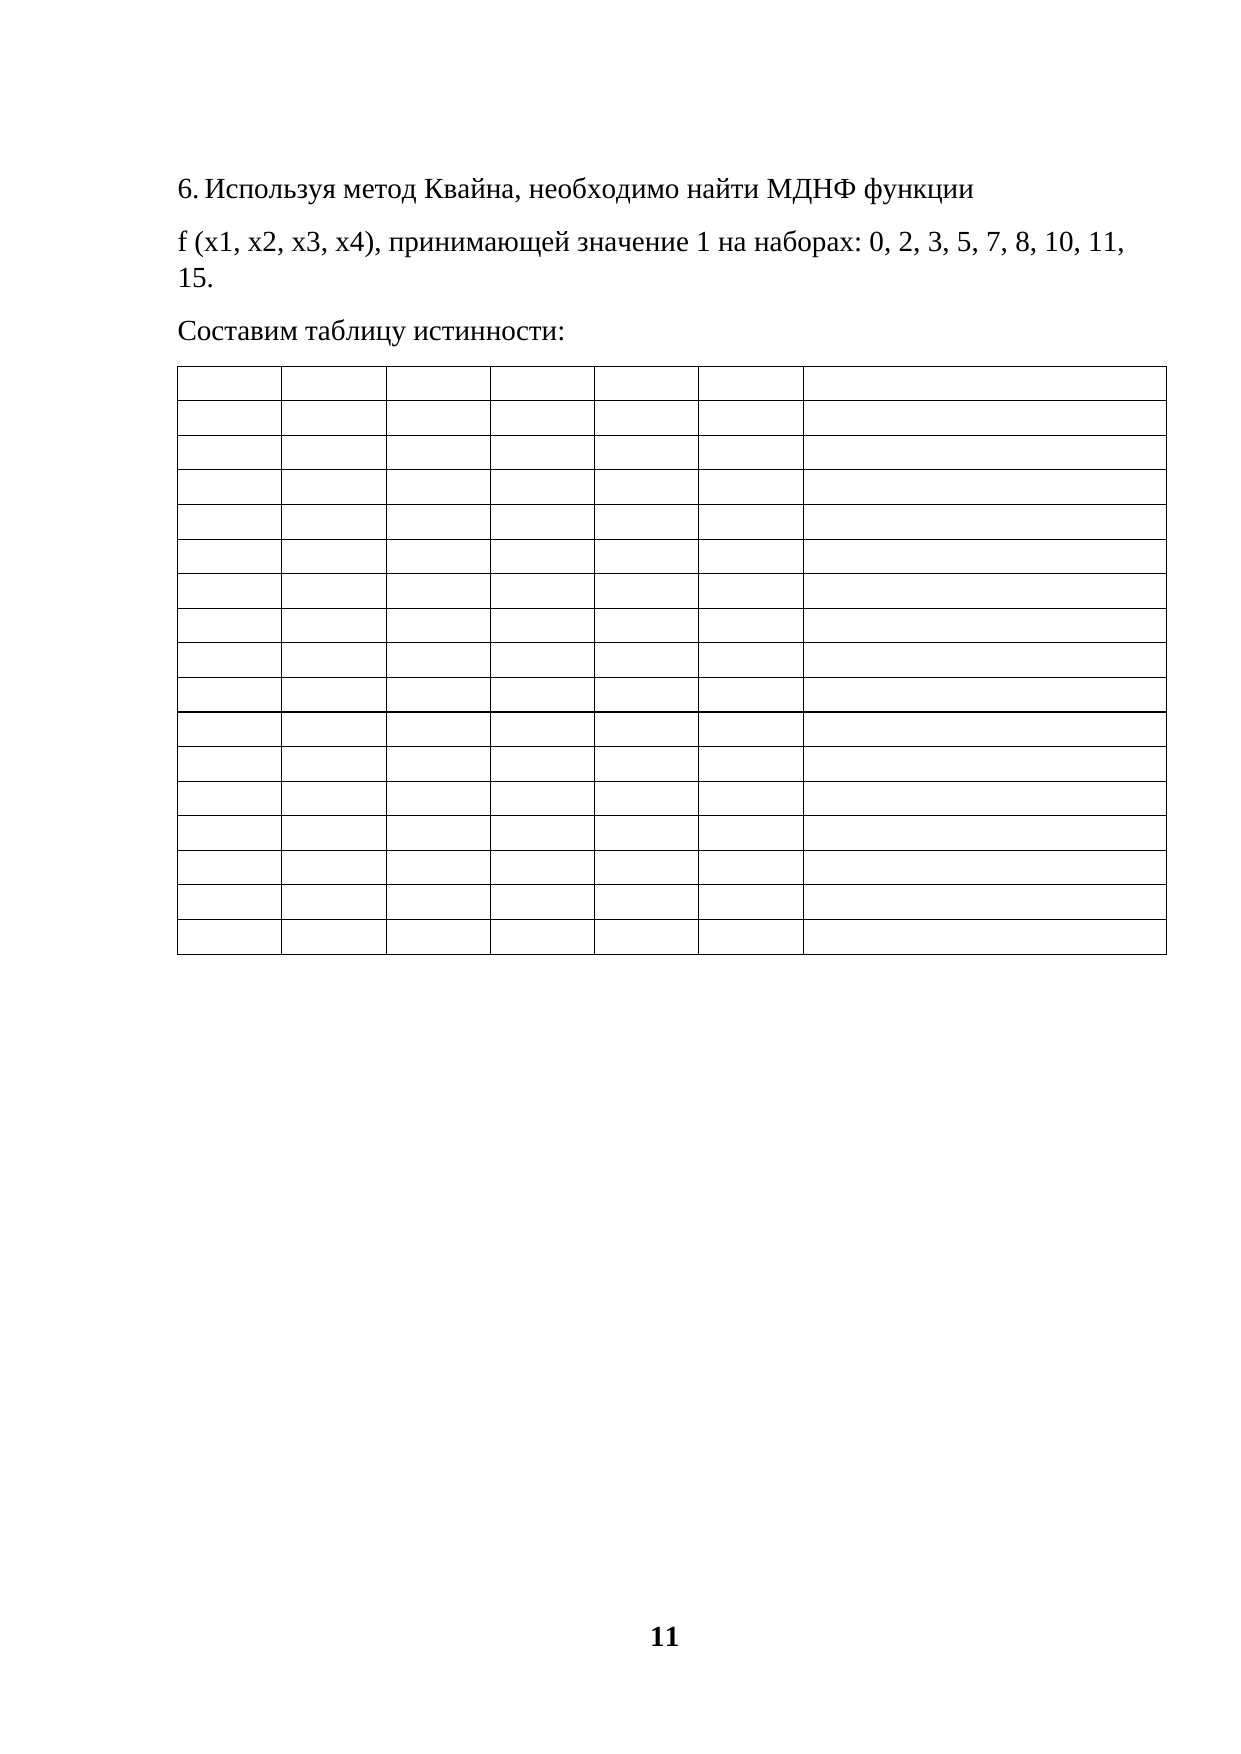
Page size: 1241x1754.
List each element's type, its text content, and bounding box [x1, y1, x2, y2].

table_cell [491, 747, 594, 781]
table_cell [804, 470, 1166, 504]
table_cell [178, 713, 281, 746]
table_cell [804, 713, 1166, 746]
table_cell [282, 747, 386, 781]
table_cell [491, 851, 594, 884]
table_cell [178, 609, 281, 642]
table_cell [595, 920, 698, 953]
table_cell [282, 713, 386, 746]
table_cell [595, 505, 698, 538]
table_cell [178, 470, 281, 504]
table_cell [491, 920, 594, 953]
table_header [595, 367, 698, 400]
table_cell [595, 816, 698, 850]
table_cell [178, 505, 281, 538]
table_cell [804, 782, 1166, 815]
table_cell [387, 540, 490, 573]
table_cell [387, 678, 490, 711]
table_cell [491, 505, 594, 538]
table_cell [804, 436, 1166, 469]
table_cell [804, 851, 1166, 884]
table_cell [178, 643, 281, 677]
table_cell [699, 505, 803, 538]
table_cell [387, 851, 490, 884]
table_cell [387, 470, 490, 504]
table_cell [699, 609, 803, 642]
table_cell [804, 816, 1166, 850]
table_cell [595, 782, 698, 815]
table_cell [804, 609, 1166, 642]
table_cell [595, 470, 698, 504]
table_cell [491, 678, 594, 711]
table_cell [178, 885, 281, 919]
table_cell [595, 713, 698, 746]
table_cell [178, 401, 281, 435]
table_cell [178, 574, 281, 608]
table_cell [699, 574, 803, 608]
table_cell [282, 816, 386, 850]
table_cell [595, 885, 698, 919]
table_cell [595, 851, 698, 884]
table_cell [491, 885, 594, 919]
table_cell [282, 885, 386, 919]
table_cell [387, 436, 490, 469]
table_cell [699, 782, 803, 815]
table_cell [282, 609, 386, 642]
table_cell [387, 643, 490, 677]
table_cell [387, 505, 490, 538]
table_cell [491, 401, 594, 435]
table_cell [699, 470, 803, 504]
table_cell [282, 678, 386, 711]
table_cell [387, 574, 490, 608]
table_cell [178, 816, 281, 850]
table_header [282, 367, 386, 400]
table_cell [595, 540, 698, 573]
table_cell [491, 436, 594, 469]
table_cell [387, 747, 490, 781]
table_cell [804, 401, 1166, 435]
table_cell [387, 713, 490, 746]
table_cell [699, 401, 803, 435]
table_cell [804, 920, 1166, 953]
table_cell [804, 540, 1166, 573]
table_cell [699, 643, 803, 677]
table_cell [491, 713, 594, 746]
table_cell [387, 401, 490, 435]
table_cell [491, 540, 594, 573]
table_cell [178, 436, 281, 469]
table_cell [699, 851, 803, 884]
table_cell [699, 678, 803, 711]
table_cell [804, 505, 1166, 538]
table_cell [387, 885, 490, 919]
table_cell [282, 574, 386, 608]
text Составим таблицу истинности: [177, 313, 1152, 346]
text 6. Используя метод Квайна, необходимо найти МДНФ функции [177, 171, 1152, 204]
table_cell [491, 609, 594, 642]
table_cell [491, 470, 594, 504]
table_cell [282, 401, 386, 435]
table_cell [282, 643, 386, 677]
table_cell [178, 920, 281, 953]
table_cell [282, 782, 386, 815]
table_cell [178, 851, 281, 884]
table_cell [699, 747, 803, 781]
table_cell [387, 920, 490, 953]
table_cell [595, 436, 698, 469]
table_cell [699, 540, 803, 573]
table_cell [804, 747, 1166, 781]
table_cell [178, 747, 281, 781]
table_cell [178, 540, 281, 573]
table_cell [804, 678, 1166, 711]
table_cell [595, 401, 698, 435]
table_header [491, 367, 594, 400]
text f (x1, x2, x3, x4), принимающей значение 1 на наборах: 0, 2, 3, 5, 7, 8, 10, 11, 15. [177, 224, 1152, 293]
table_cell [699, 436, 803, 469]
table_cell [387, 816, 490, 850]
table_cell [178, 782, 281, 815]
table_cell [804, 885, 1166, 919]
table_cell [282, 851, 386, 884]
table_cell [699, 920, 803, 953]
table_cell [178, 678, 281, 711]
table_cell [491, 643, 594, 677]
table_cell [595, 747, 698, 781]
table_header [804, 367, 1166, 400]
table_cell [804, 643, 1166, 677]
table_cell [491, 574, 594, 608]
table_cell [282, 540, 386, 573]
table_header [699, 367, 803, 400]
table_cell [491, 782, 594, 815]
table_cell [387, 782, 490, 815]
table_cell [282, 436, 386, 469]
table_cell [595, 678, 698, 711]
table_cell [699, 713, 803, 746]
table_cell [595, 609, 698, 642]
table_cell [699, 816, 803, 850]
table_cell [282, 920, 386, 953]
table_cell [595, 574, 698, 608]
table_header [387, 367, 490, 400]
table_cell [595, 643, 698, 677]
table_cell [387, 609, 490, 642]
table_cell [491, 816, 594, 850]
table_header [178, 367, 281, 400]
table_cell [282, 470, 386, 504]
table_cell [804, 574, 1166, 608]
table_cell [699, 885, 803, 919]
table_cell [282, 505, 386, 538]
